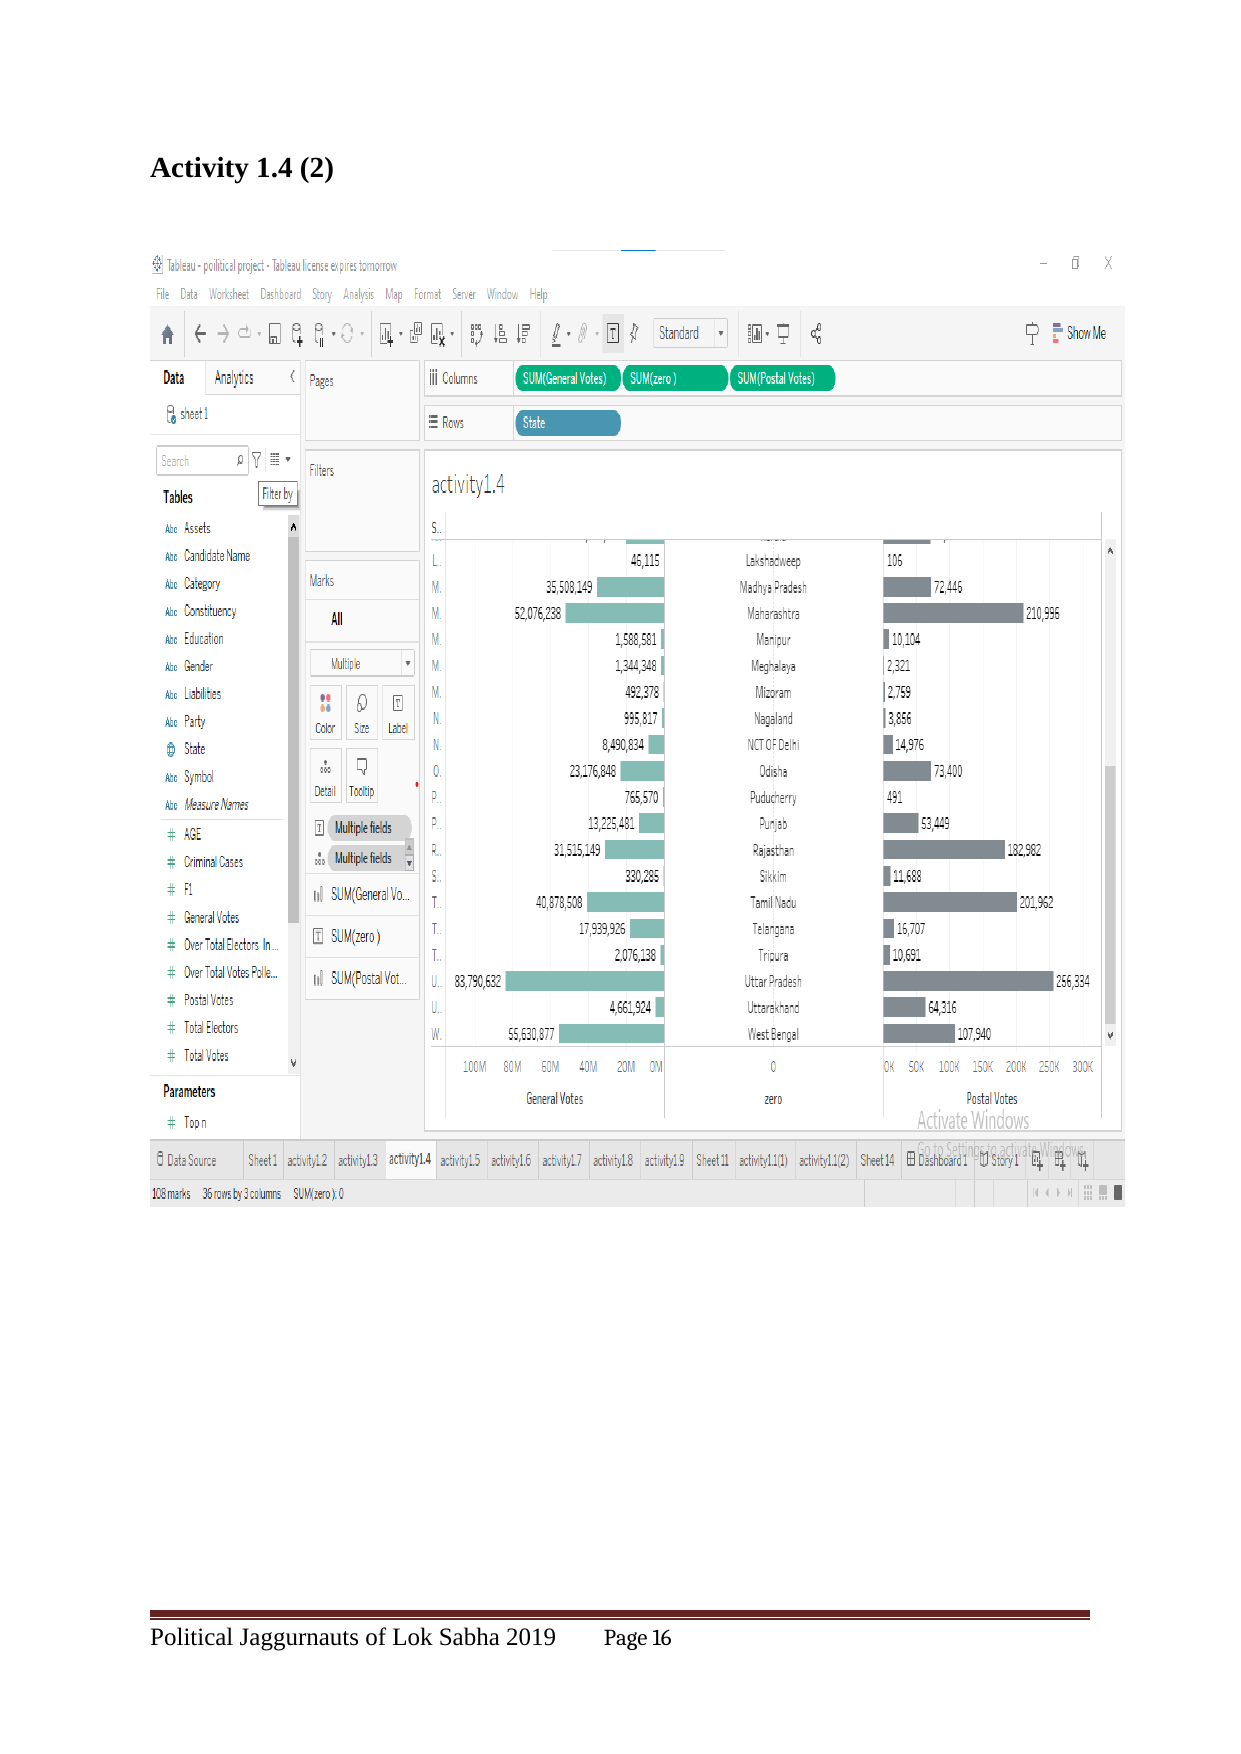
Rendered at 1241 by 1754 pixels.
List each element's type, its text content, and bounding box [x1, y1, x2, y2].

text Activity 1.4 (2) [150, 150, 1090, 183]
picture [150, 250, 1126, 1207]
